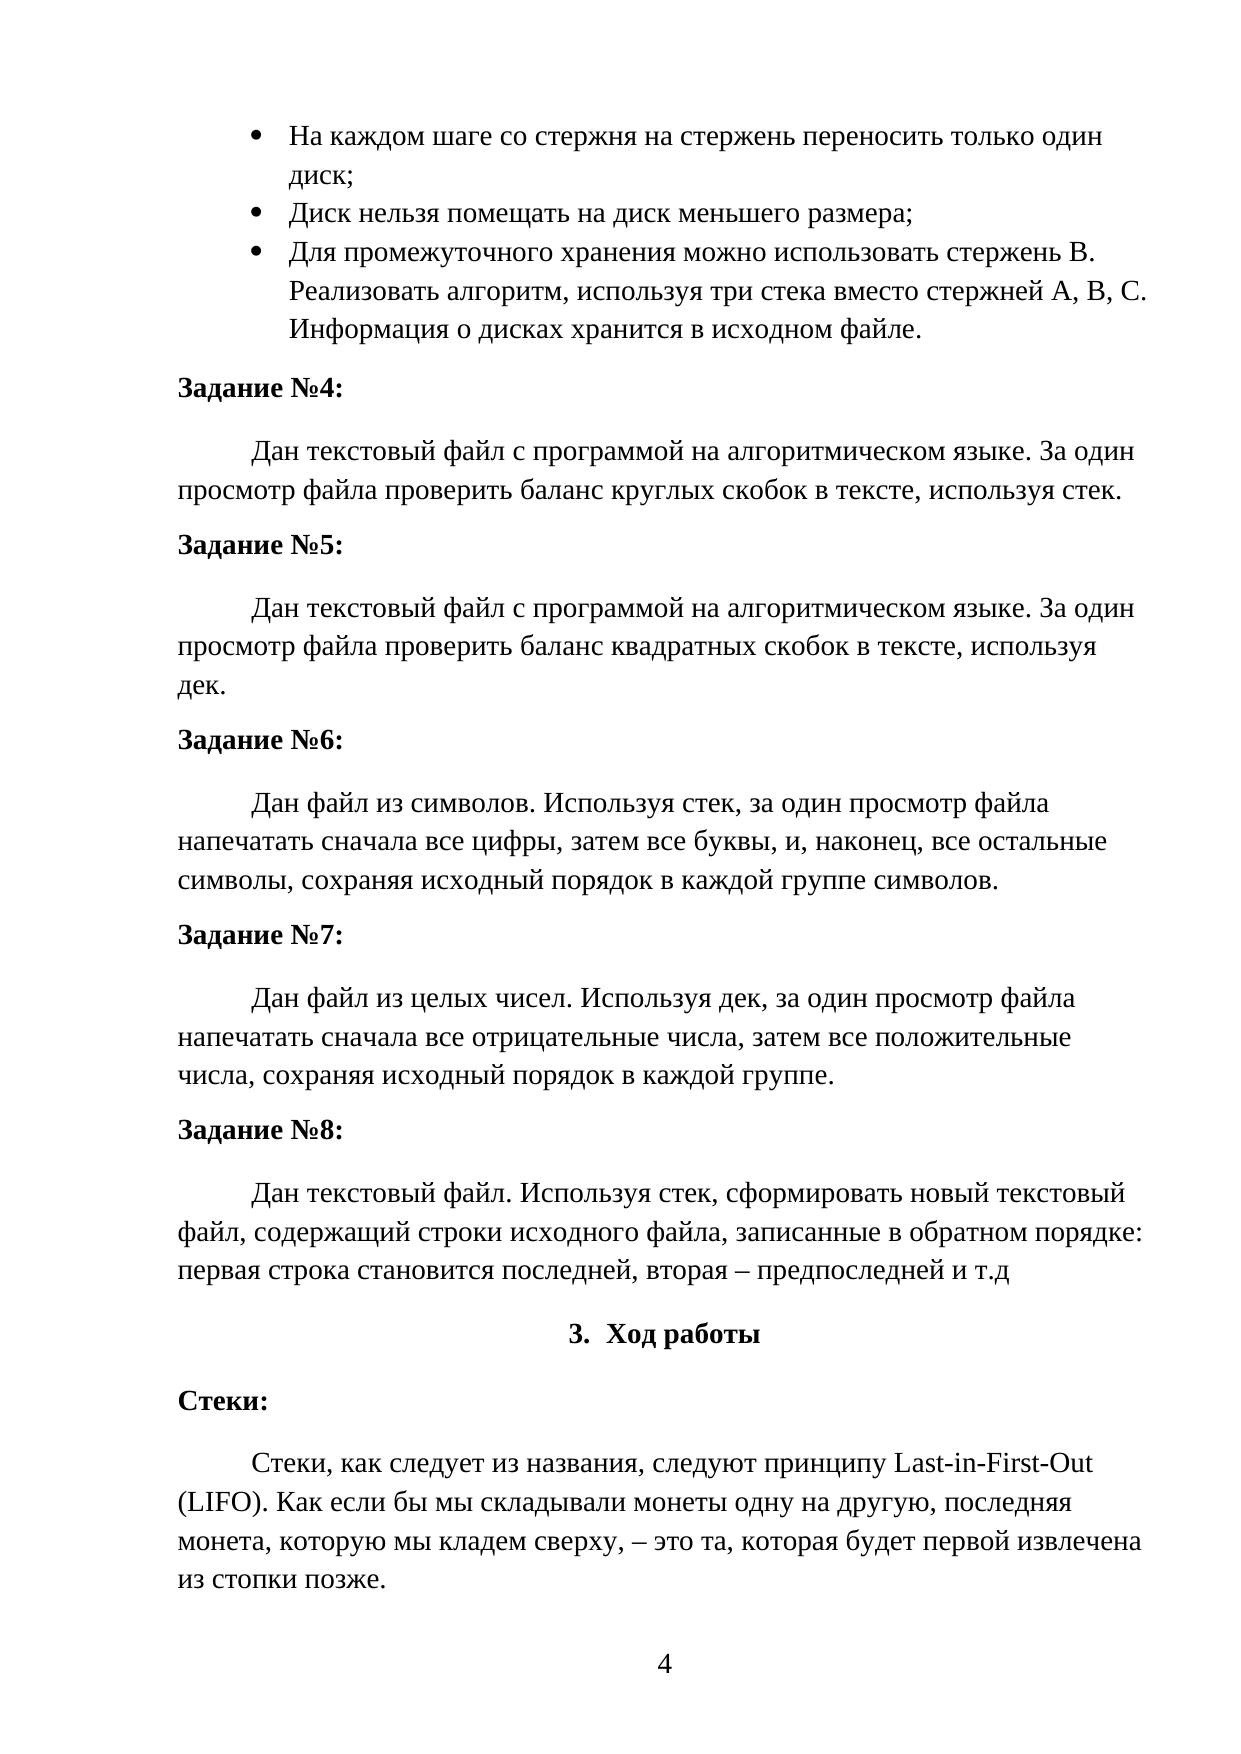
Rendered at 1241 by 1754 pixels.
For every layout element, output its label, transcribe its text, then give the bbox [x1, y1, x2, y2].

text Дан файл из целых чисел. Используя дек, за один просмотр файла напечатать сначала все отрицательные числа, затем все положительные числа, сохраняя исходный порядок в каждой группе. [177, 980, 1152, 1091]
subtitle Задание №8: [177, 1112, 1152, 1146]
subtitle Задание №5: [177, 527, 1152, 561]
list Для промежуточного хранения можно использовать стержень В. Реализовать алгоритм, используя три стека вместо стержней А, В, С. Информация о дисках хранится в исходном файле. [251, 234, 1152, 345]
text Дан файл из символов. Используя стек, за один просмотр файла напечатать сначала все цифры, затем все буквы, и, наконец, все остальные символы, сохраняя исходный порядок в каждой группе символов. [177, 785, 1152, 896]
list На каждом шаге со стержня на стержень переносить только один диск; [251, 118, 1152, 190]
text Дан текстовый файл. Используя стек, сформировать новый текстовый файл, содержащий строки исходного файла, записанные в обратном порядке: первая строка становится последней, вторая – предпоследней и т.д [177, 1175, 1152, 1286]
text Стеки, как следует из названия, следуют принципу Last-in-First-Out (LIFO). Как если бы мы складывали монеты одну на другую, последняя монета, которую мы кладем сверху, – это та, которая будет первой извлечена из стопки позже. [177, 1446, 1152, 1595]
list Диск нельзя помещать на диск меньшего размера; [251, 195, 1152, 229]
text Дан текстовый файл с программой на алгоритмическом языке. За один просмотр файла проверить баланс квадратных скобок в тексте, используя дек. [177, 590, 1152, 701]
subtitle Задание №7: [177, 917, 1152, 951]
subtitle Стеки: [177, 1383, 1152, 1416]
text Дан текстовый файл с программой на алгоритмическом языке. За один просмотр файла проверить баланс круглых скобок в тексте, используя стек. [177, 433, 1152, 505]
subtitle Ход работы [177, 1316, 1152, 1349]
subtitle Задание №4: [177, 371, 1152, 404]
subtitle Задание №6: [177, 722, 1152, 756]
